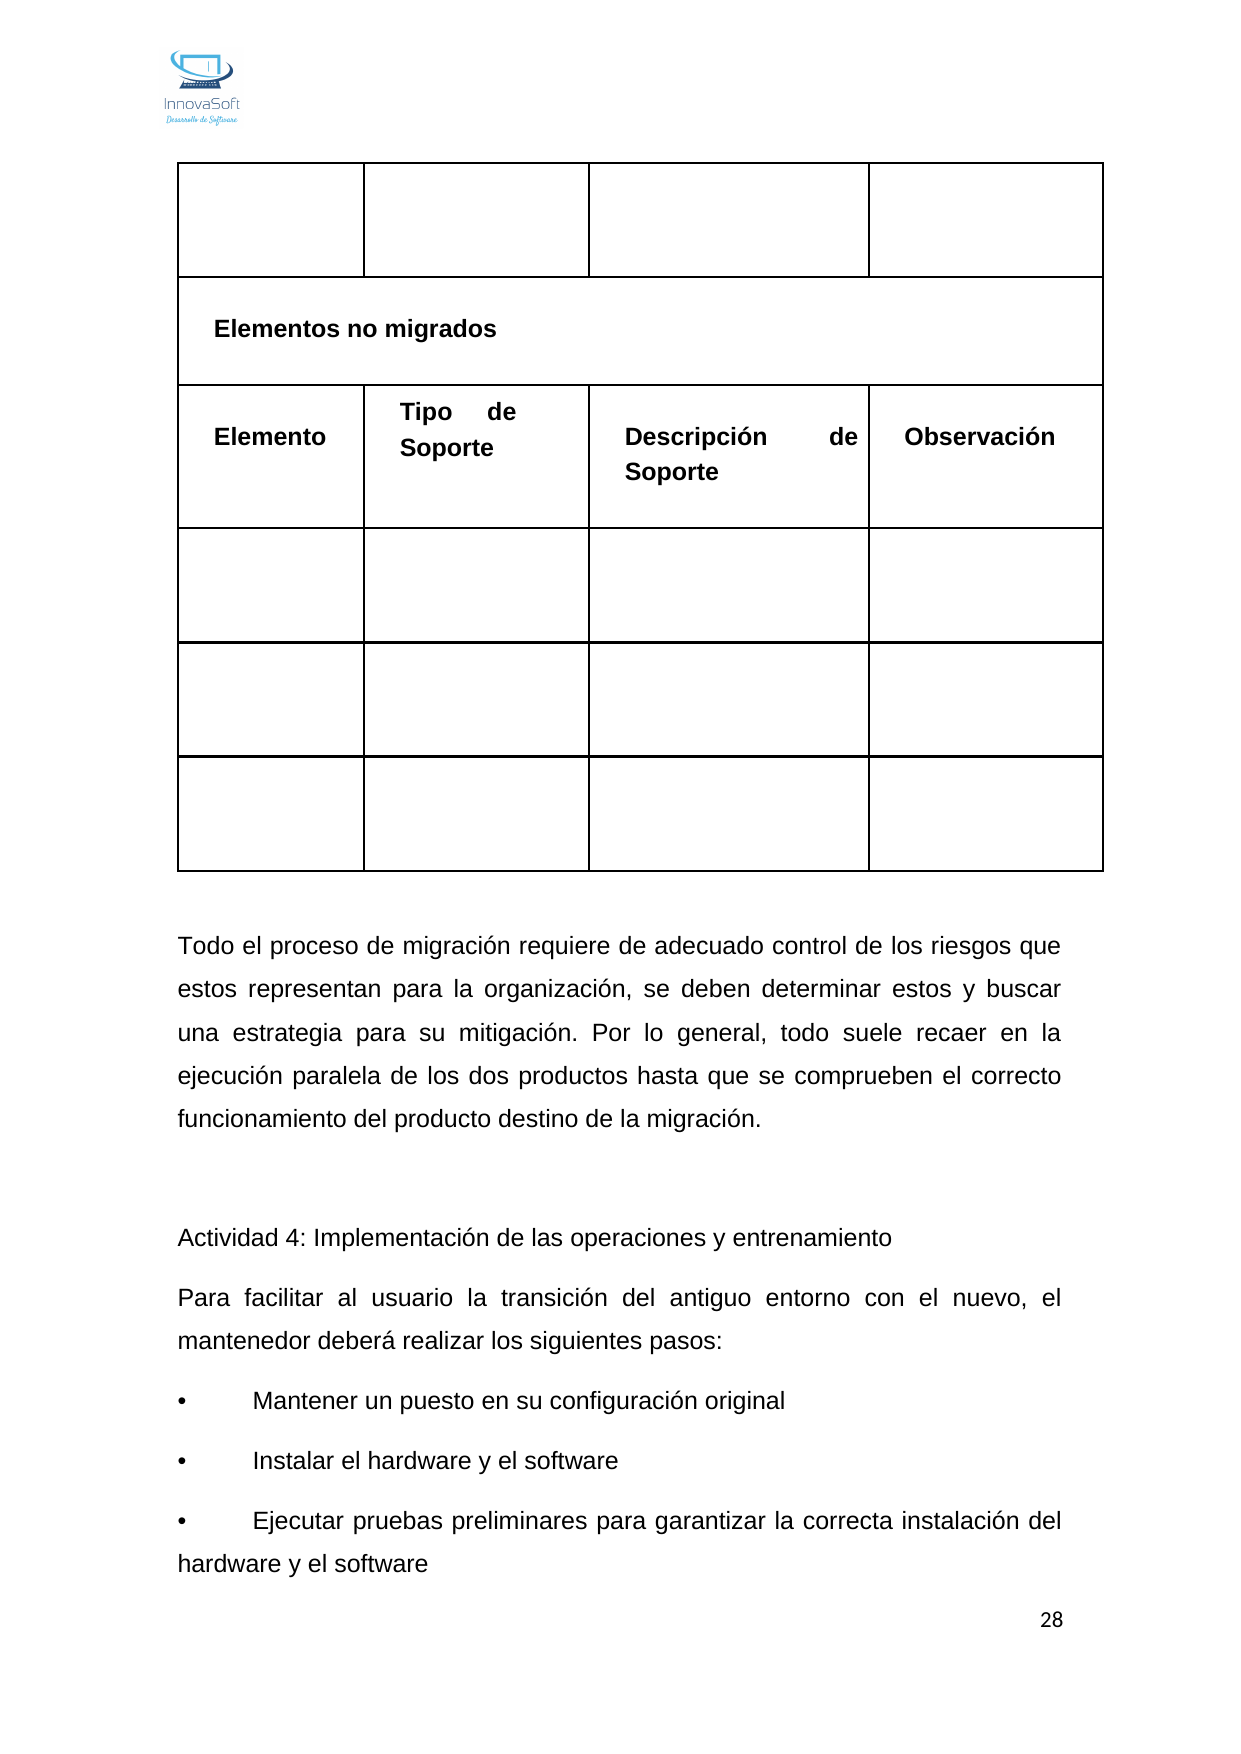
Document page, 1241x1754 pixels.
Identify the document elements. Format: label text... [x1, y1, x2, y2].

table_cell [590, 758, 868, 869]
table_cell [870, 164, 1102, 276]
table_cell [179, 644, 363, 755]
picture [159, 47, 244, 129]
table_cell [365, 758, 588, 869]
table_cell [179, 529, 363, 641]
table_cell [179, 758, 363, 869]
table_cell Tipo de Soporte [365, 386, 588, 527]
text • Mantener un puesto en su configuración original [177, 1386, 1063, 1415]
table_cell [179, 164, 363, 276]
table_cell Observación [870, 386, 1102, 527]
table_cell [870, 644, 1102, 755]
table_cell [365, 644, 588, 755]
table_cell [870, 758, 1102, 869]
table_cell Elemento [179, 386, 363, 527]
table_cell Elementos no migrados [179, 278, 1102, 384]
table_cell [365, 529, 588, 641]
table_cell [870, 529, 1102, 641]
text Para facilitar al usuario la transición del antiguo entorno con el nuevo, el mantenedor deberá realizar los siguientes pasos: [177, 1283, 1063, 1355]
text Actividad 4: Implementación de las operaciones y entrenamiento [177, 1223, 1063, 1252]
text • Instalar el hardware y el software [177, 1446, 1063, 1475]
text Todo el proceso de migración requiere de adecuado control de los riesgos que estos representan para la organización, se deben determinar estos y buscar una estrategia para su mitigación. Por lo general, todo suele recaer en la ejecución paralela de los dos productos hasta que se comprueben el correcto funcionamiento del producto destino de la migración. [177, 931, 1063, 1133]
table_cell [365, 164, 588, 276]
table_cell [590, 164, 868, 276]
table_cell Descripción de Soporte [590, 386, 868, 527]
table_cell [590, 529, 868, 641]
text • Ejecutar pruebas preliminares para garantizar la correcta instalación del hardware y el software [177, 1506, 1063, 1578]
table_cell [590, 644, 868, 755]
